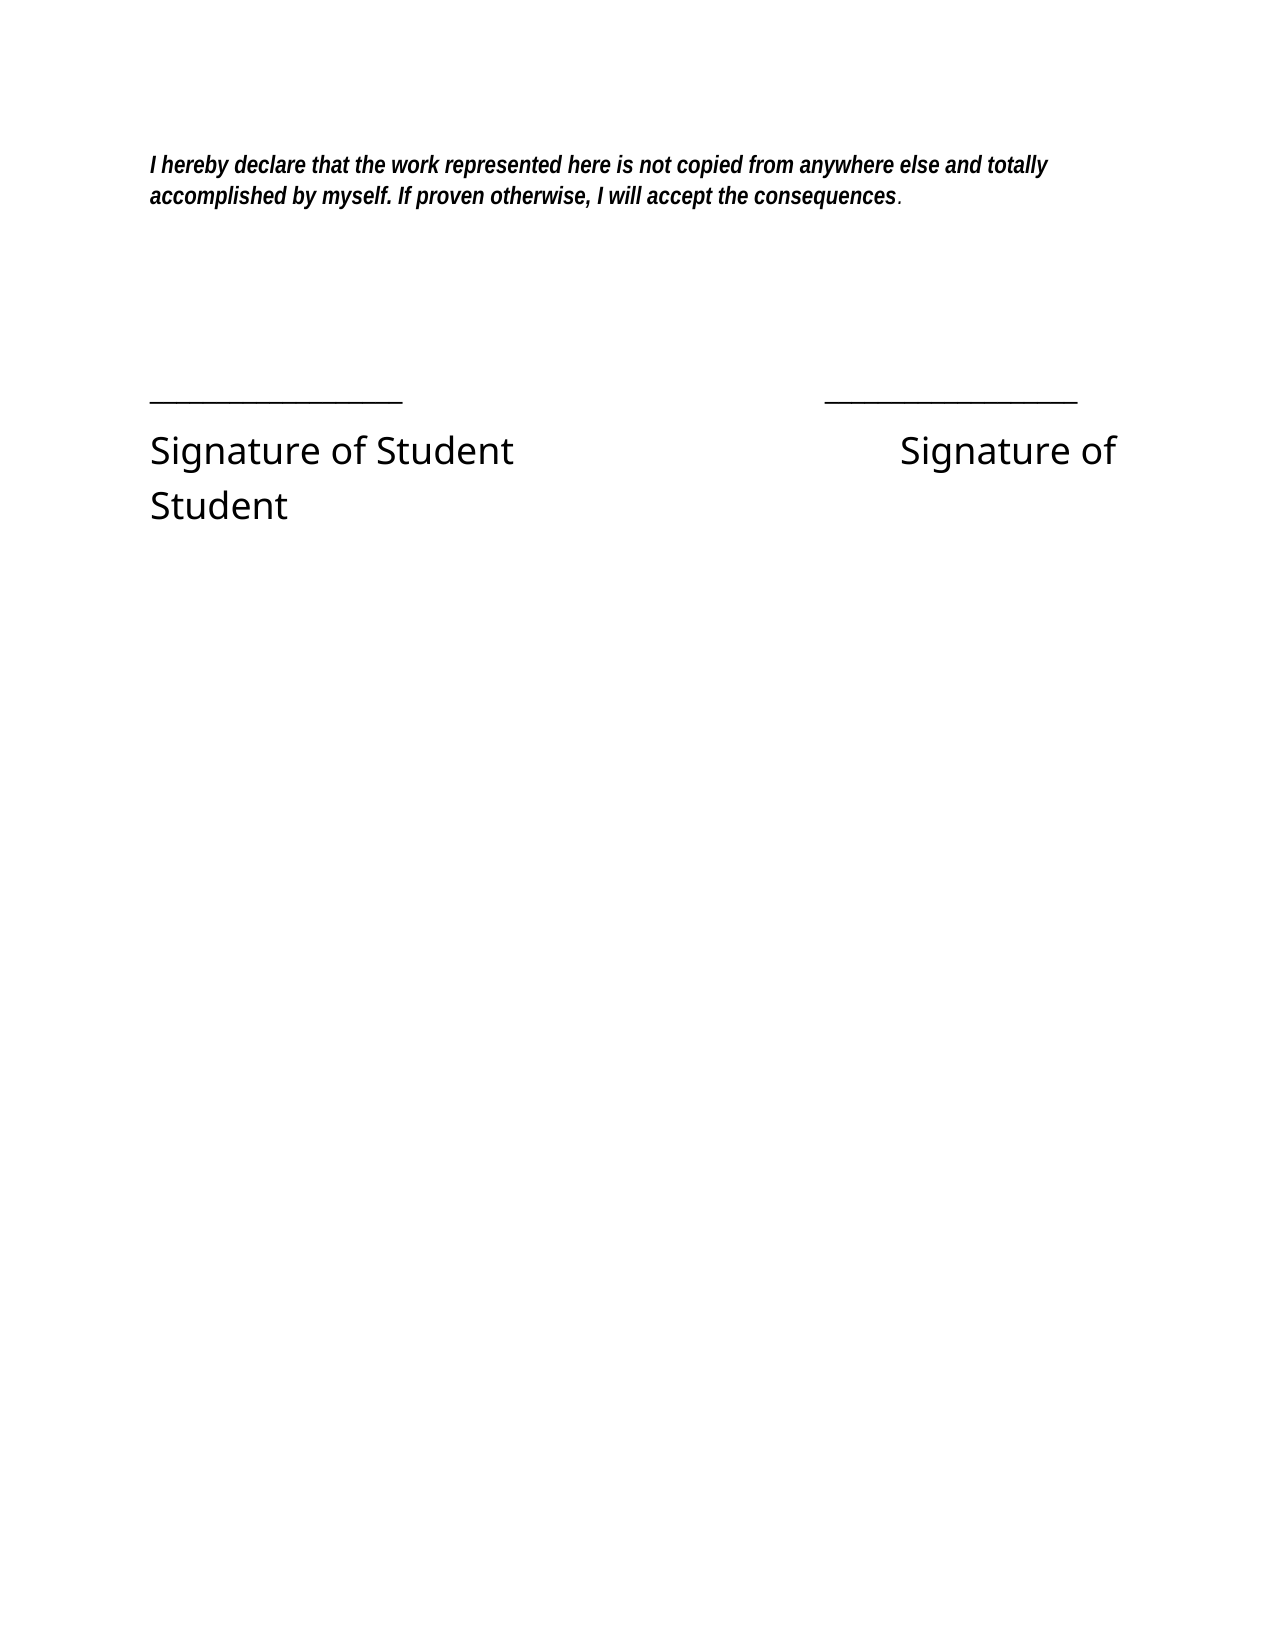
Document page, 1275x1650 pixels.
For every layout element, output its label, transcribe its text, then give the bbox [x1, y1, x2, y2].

text Signature of Student Signature of Student [150, 424, 1125, 530]
text I hereby declare that the work represented here is not copied from anywhere else and totally accomplished by myself. If proven otherwise, I will accept the consequences. [150, 150, 1125, 209]
text ___________________ ___________________ [150, 371, 1125, 405]
